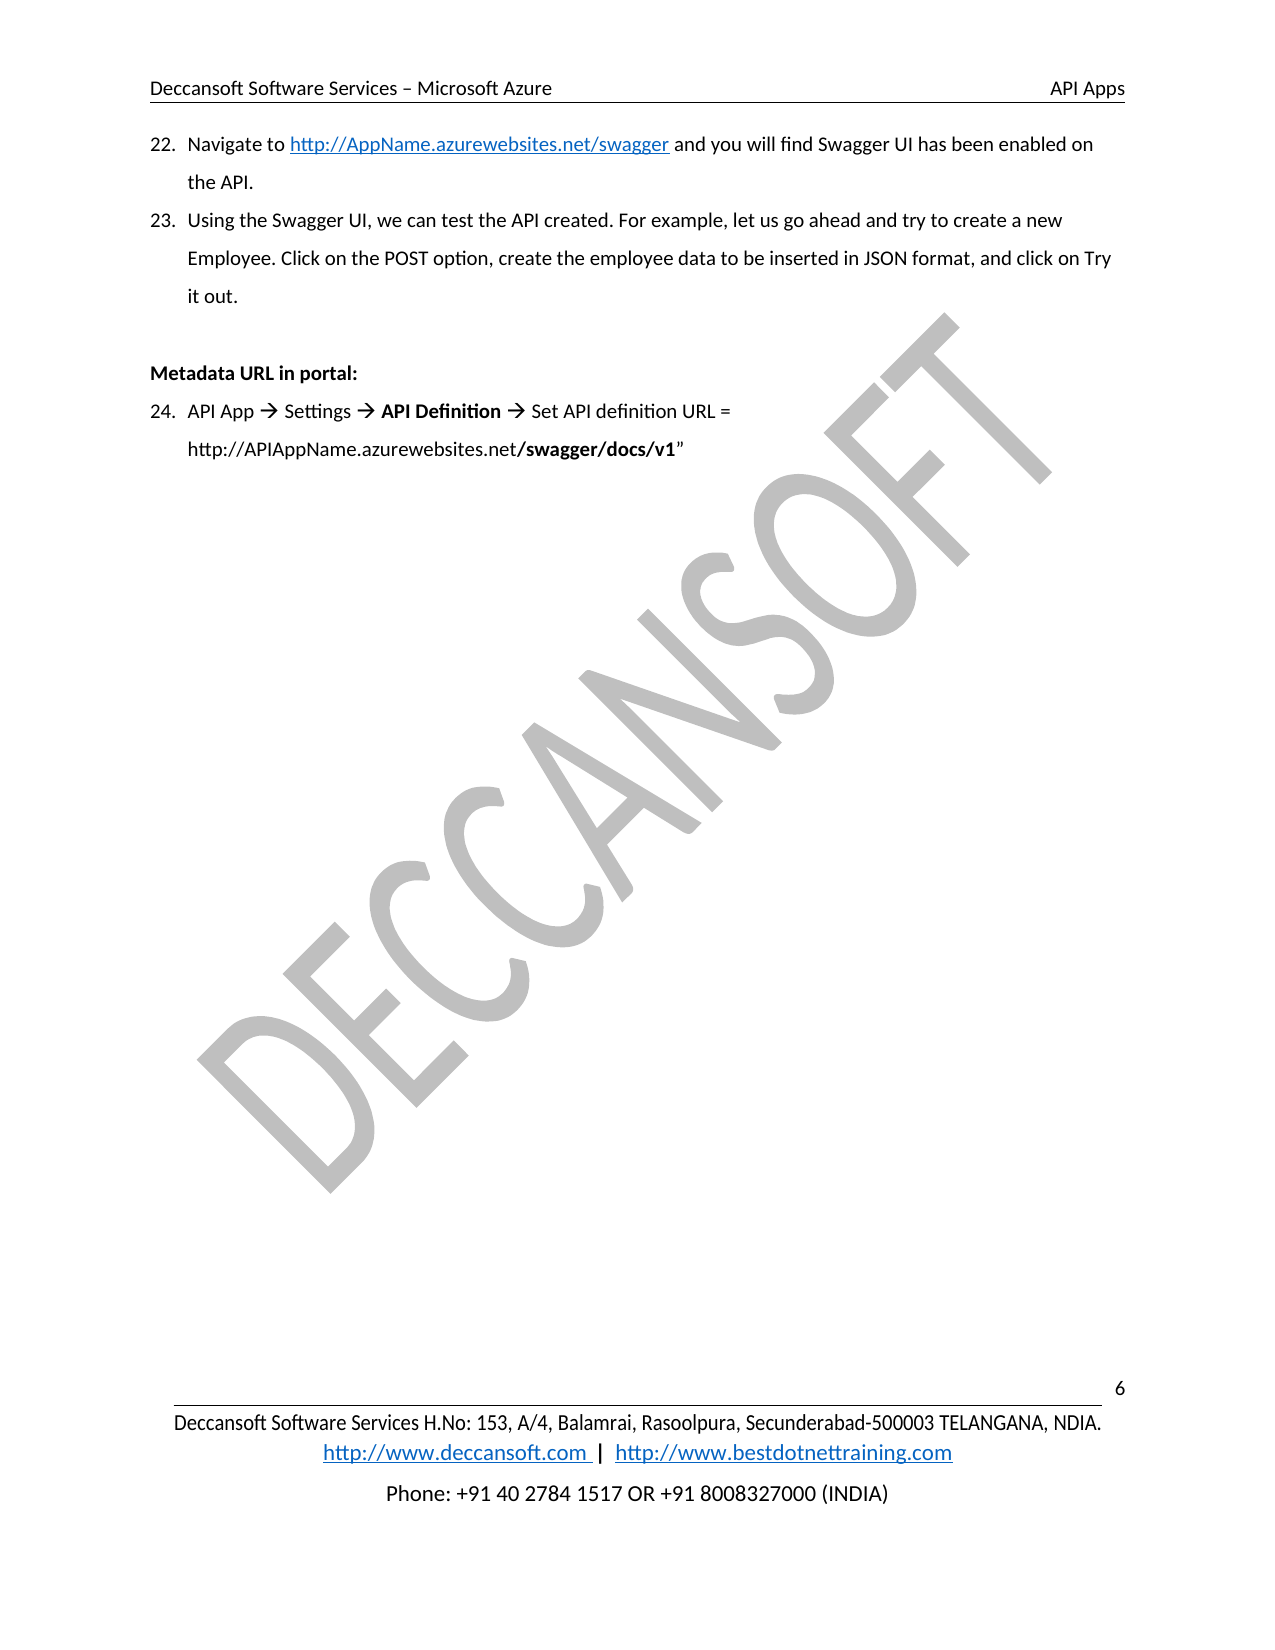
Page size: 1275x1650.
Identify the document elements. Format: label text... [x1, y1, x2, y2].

list Using the Swagger UI, we can test the API created. For example, let us go ahead and try to create a new Employee. Click on the POST option, create the employee data to be inserted in JSON format, and click on Try it out. [150, 207, 1125, 309]
list API App Settings API Definition Set API definition URL = http://APIAppName.azurewebsites.net/swagger/docs/v1” [150, 398, 1125, 462]
list Navigate to http://AppName.azurewebsites.net/swagger and you will find Swagger UI has been enabled on the API. [150, 131, 1125, 195]
text Metadata URL in portal: [150, 360, 1125, 385]
